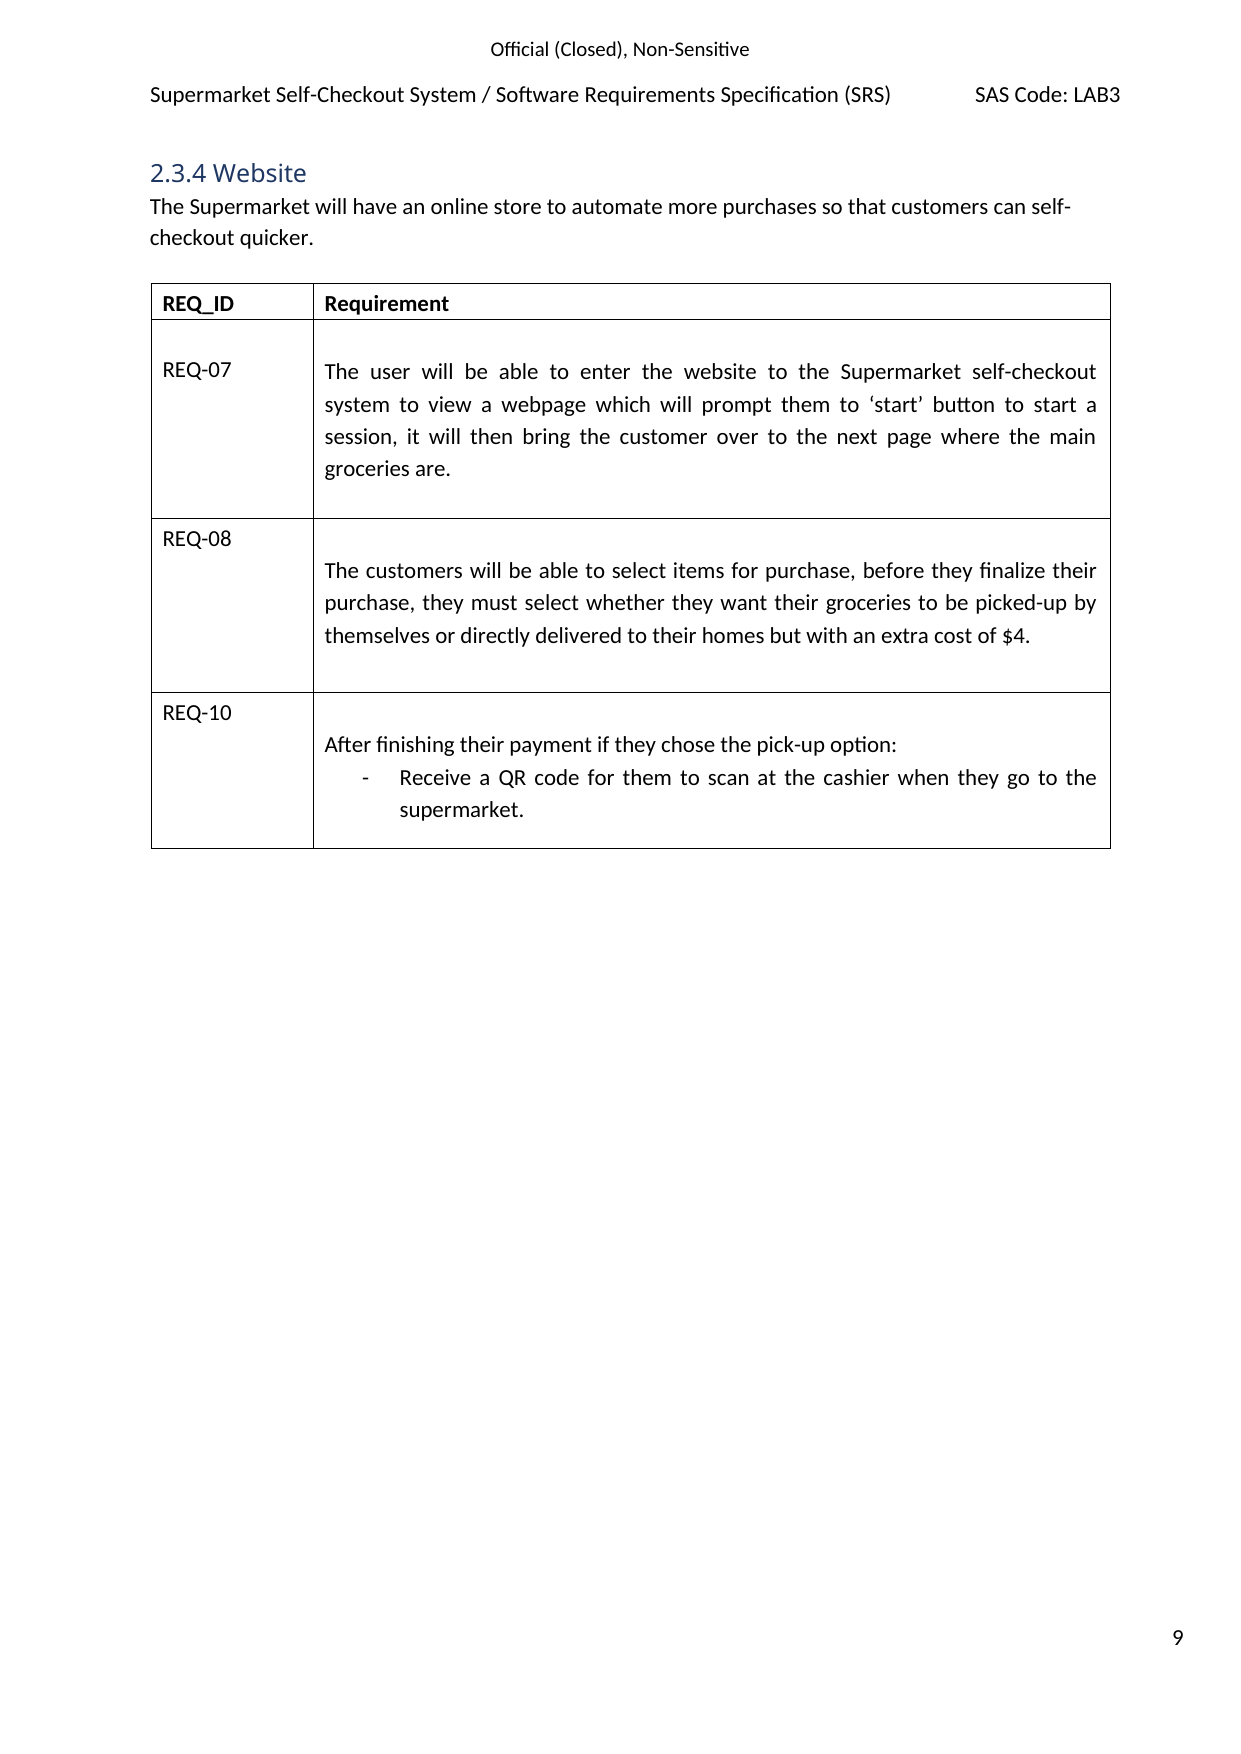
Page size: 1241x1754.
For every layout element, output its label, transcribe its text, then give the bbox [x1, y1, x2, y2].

table_cell REQ-10 [152, 693, 313, 848]
table_cell REQ-07 [152, 320, 313, 518]
table_cell REQ-08 [152, 519, 313, 692]
table_cell The customers will be able to select items for purchase, before they finalize their purchase, they must select whether they want their groceries to be picked-up by themselves or directly delivered to their homes but with an extra cost of $4. [314, 519, 1110, 692]
table_cell The user will be able to enter the website to the Supermarket self-checkout system to view a webpage which will prompt them to ‘start’ button to start a session, it will then bring the customer over to the next page where the main groceries are. [314, 320, 1110, 518]
table_header Requirement [314, 284, 1110, 319]
table_header REQ_ID [152, 284, 313, 319]
subtitle 2.3.4 Website [150, 156, 498, 190]
table_cell After finishing their payment if they chose the pick-up option: Receive a QR code for them to scan at the cashier when they go to the supermarket. [314, 693, 1110, 848]
text The Supermarket will have an online store to automate more purchases so that customers can self-checkout quicker. [149, 192, 1105, 251]
